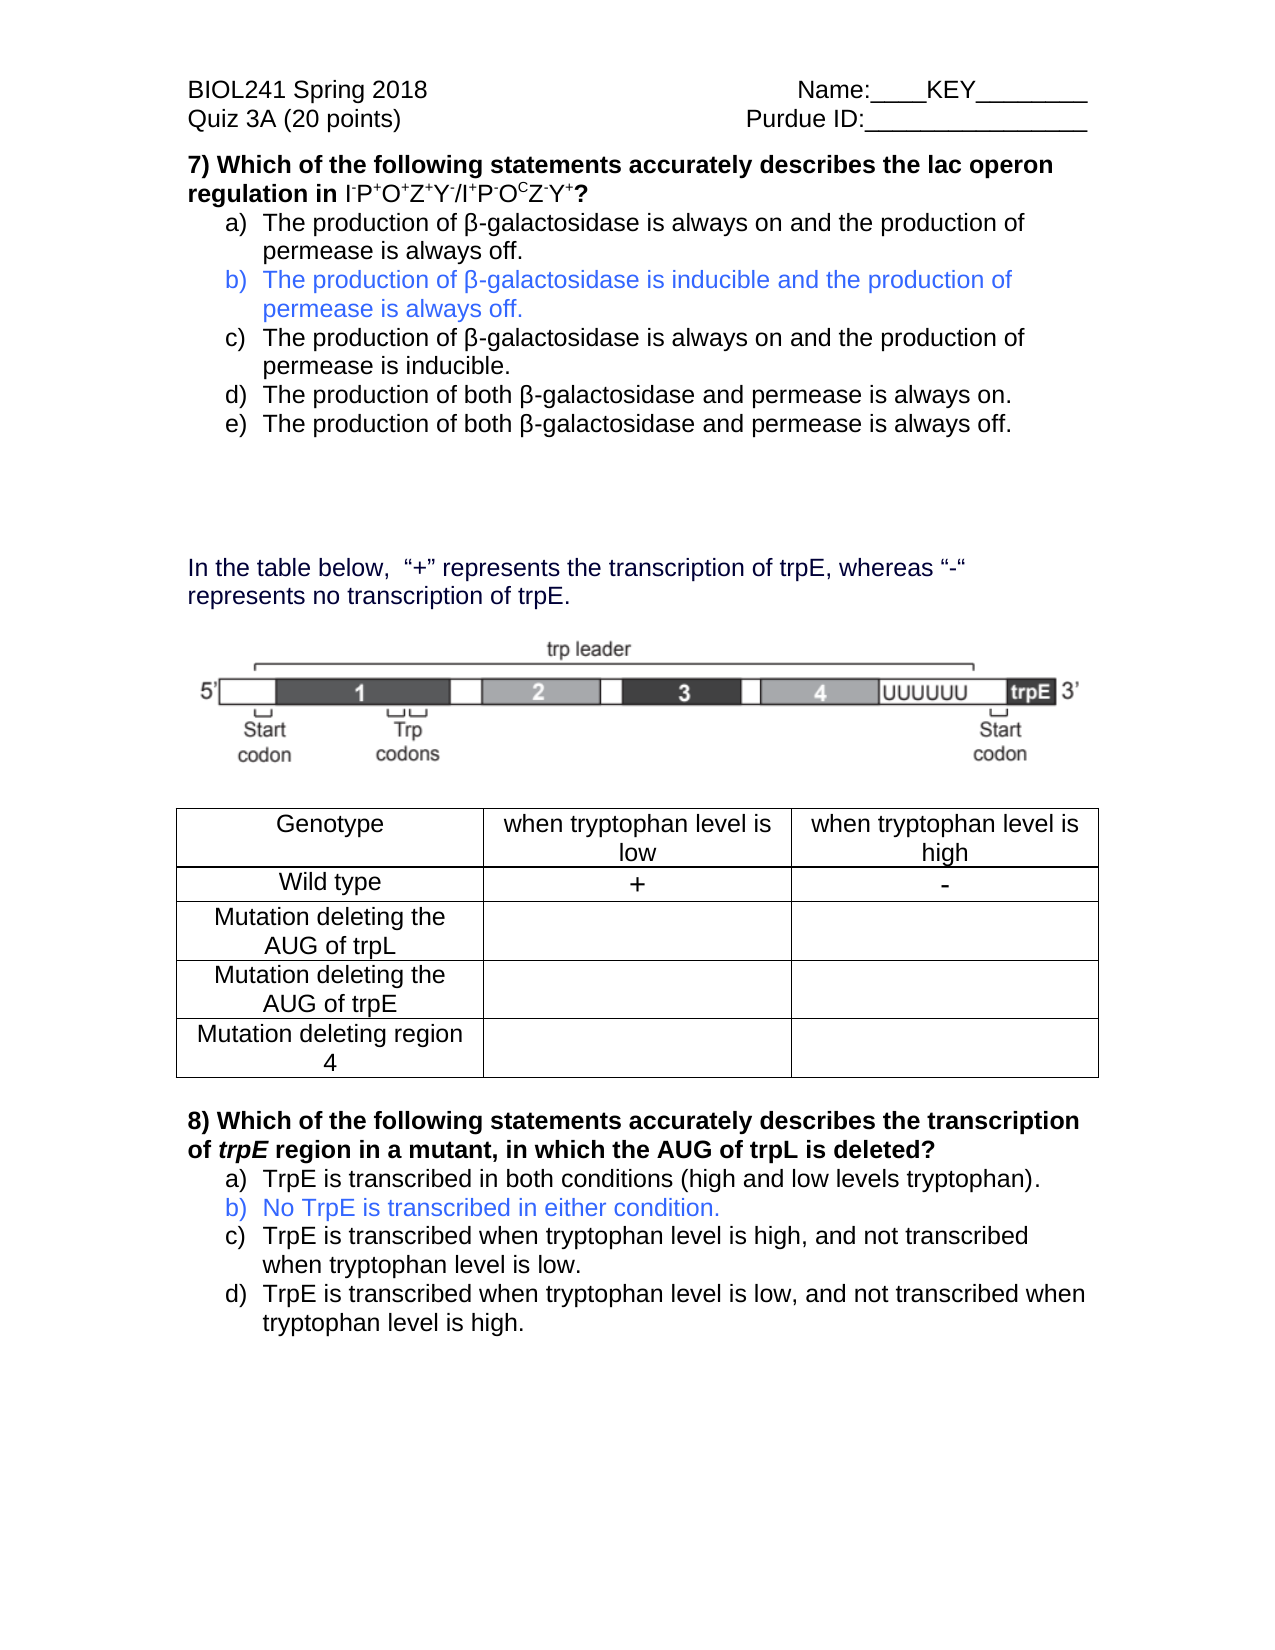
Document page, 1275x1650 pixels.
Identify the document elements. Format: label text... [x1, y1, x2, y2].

text 7) Which of the following statements accurately describes the lac operon regulation in I-P+O+Z+Y-/I+P-OCZ-Y+? [187, 150, 1087, 207]
table_header Genotype [177, 809, 483, 866]
table_header when tryptophan level is low [484, 809, 791, 866]
table_cell [792, 902, 1098, 959]
list TrpE is transcribed when tryptophan level is high, and not transcribed when tryptophan level is low. [225, 1221, 1087, 1279]
table_cell [484, 902, 791, 959]
table_cell [484, 961, 791, 1018]
list 8) Which of the following statements accurately describes the transcription of trpE region in a mutant, in which the AUG of trpL is deleted? [187, 1106, 1087, 1164]
list The production of β-galactosidase is inducible and the production of permease is always off. [225, 265, 1087, 322]
table_cell [484, 1019, 791, 1077]
list The production of β-galactosidase is always on and the production of permease is always off. [225, 207, 1087, 265]
list The production of both β-galactosidase and permease is always off. [225, 409, 1087, 437]
table_cell Mutation deleting region 4 [177, 1019, 483, 1077]
list The production of β-galactosidase is always on and the production of permease is inducible. [225, 322, 1087, 380]
table_cell + [484, 868, 791, 901]
table_cell [792, 1019, 1098, 1077]
table_cell Wild type [177, 868, 483, 901]
list TrpE is transcribed when tryptophan level is low, and not transcribed when tryptophan level is high. [225, 1279, 1087, 1336]
list No TrpE is transcribed in either condition. [225, 1193, 1087, 1221]
table_header when tryptophan level is high [792, 809, 1098, 866]
text In the table below, “+” represents the transcription of trpE, whereas “-“ represents no transcription of trpE. [187, 552, 1087, 610]
table_cell - [792, 868, 1098, 901]
table_cell Mutation deleting the AUG of trpE [177, 961, 483, 1018]
table_cell Mutation deleting the AUG of trpL [177, 902, 483, 959]
list The production of both β-galactosidase and permease is always on. [225, 380, 1087, 409]
table_cell [792, 961, 1098, 1018]
list TrpE is transcribed in both conditions (high and low levels tryptophan). [225, 1164, 1087, 1193]
